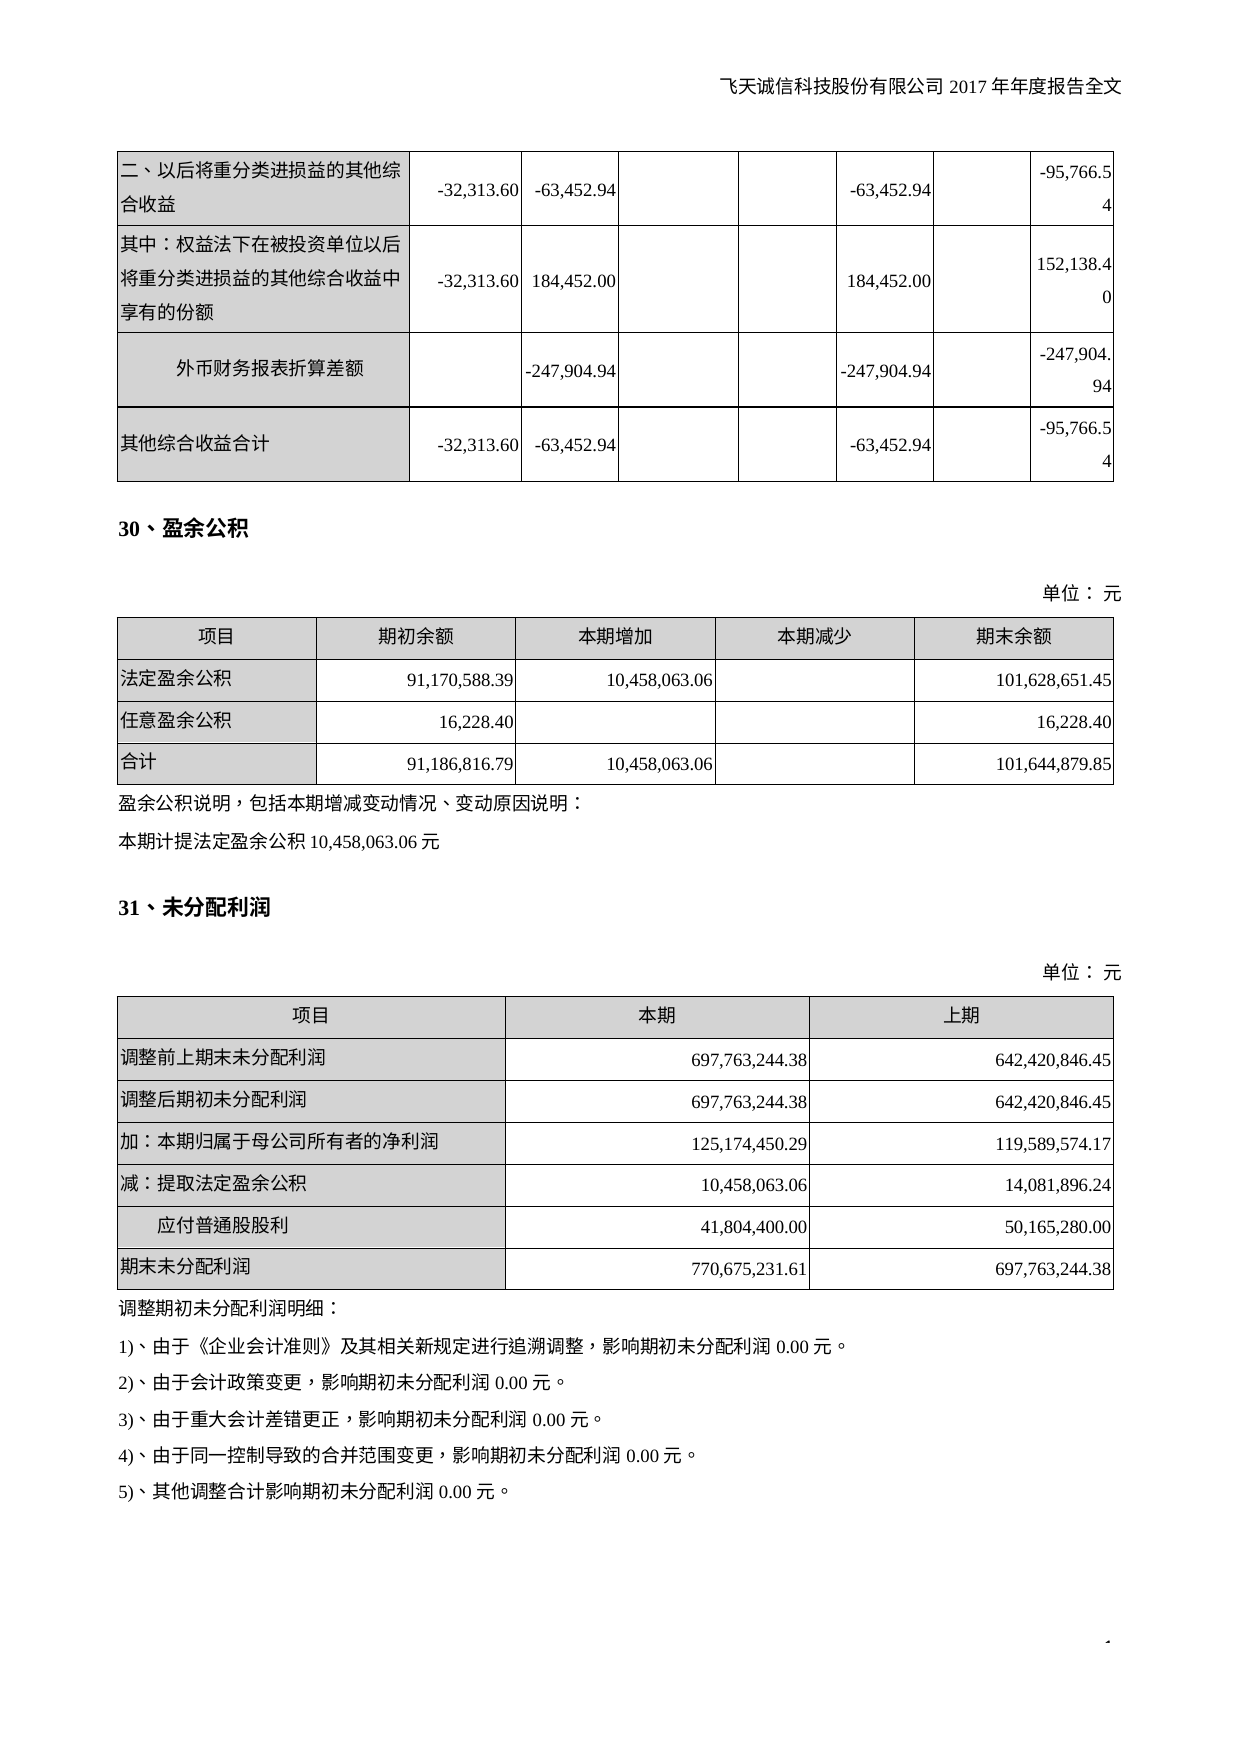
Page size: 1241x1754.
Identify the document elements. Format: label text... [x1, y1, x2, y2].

text 盈余公积说明，包括本期增减变动情况、变动原因说明： 本期计提法定盈余公积10,458,063.06元 [118, 791, 589, 854]
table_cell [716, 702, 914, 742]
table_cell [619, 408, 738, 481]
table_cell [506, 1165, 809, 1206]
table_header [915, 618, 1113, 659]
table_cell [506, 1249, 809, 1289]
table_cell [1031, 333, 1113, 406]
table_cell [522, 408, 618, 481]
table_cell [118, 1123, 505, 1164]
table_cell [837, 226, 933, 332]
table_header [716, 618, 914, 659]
text 1)、由于《企业会计准则》及其相关新规定进行追溯调整，影响期初未分配利润 0.00 元。 [118, 1333, 1138, 1359]
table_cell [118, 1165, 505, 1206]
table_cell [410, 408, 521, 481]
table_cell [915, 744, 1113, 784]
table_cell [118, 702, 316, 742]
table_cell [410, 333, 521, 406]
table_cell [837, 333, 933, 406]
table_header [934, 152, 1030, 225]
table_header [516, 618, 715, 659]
text 3)、由于重大会计差错更正，影响期初未分配利润 0.00 元。 [118, 1406, 1138, 1431]
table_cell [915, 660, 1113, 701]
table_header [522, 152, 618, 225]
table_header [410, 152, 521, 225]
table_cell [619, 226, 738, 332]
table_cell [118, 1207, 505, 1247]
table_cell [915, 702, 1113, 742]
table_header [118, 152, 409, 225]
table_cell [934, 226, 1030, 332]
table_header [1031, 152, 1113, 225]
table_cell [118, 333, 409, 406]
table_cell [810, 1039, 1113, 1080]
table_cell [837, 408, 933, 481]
text 5)、其他调整合计影响期初未分配利润 0.00 元。 [118, 1478, 1138, 1504]
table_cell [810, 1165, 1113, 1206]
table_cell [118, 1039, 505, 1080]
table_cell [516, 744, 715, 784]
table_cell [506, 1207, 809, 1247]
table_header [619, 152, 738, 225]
text 单位： 元 [102, 959, 1122, 985]
text 4)、由于同一控制导致的合并范围变更，影响期初未分配利润 0.00 元。 [118, 1442, 1138, 1467]
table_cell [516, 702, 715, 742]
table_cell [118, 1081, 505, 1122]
text 调整期初未分配利润明细： [118, 1296, 1138, 1321]
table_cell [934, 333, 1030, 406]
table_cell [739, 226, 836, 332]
subtitle 30、盈余公积 [118, 513, 1138, 542]
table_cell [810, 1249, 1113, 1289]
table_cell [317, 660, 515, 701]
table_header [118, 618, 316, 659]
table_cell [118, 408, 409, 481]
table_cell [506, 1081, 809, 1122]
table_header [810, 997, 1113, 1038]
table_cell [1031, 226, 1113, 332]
text 2)、由于会计政策变更，影响期初未分配利润 0.00 元。 [118, 1369, 1138, 1395]
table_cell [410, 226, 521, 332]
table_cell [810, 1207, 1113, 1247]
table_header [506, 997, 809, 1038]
subtitle 31、未分配利润 [118, 892, 1138, 922]
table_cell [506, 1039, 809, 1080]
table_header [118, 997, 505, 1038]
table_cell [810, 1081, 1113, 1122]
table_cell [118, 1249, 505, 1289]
text 单位： 元 [102, 580, 1122, 605]
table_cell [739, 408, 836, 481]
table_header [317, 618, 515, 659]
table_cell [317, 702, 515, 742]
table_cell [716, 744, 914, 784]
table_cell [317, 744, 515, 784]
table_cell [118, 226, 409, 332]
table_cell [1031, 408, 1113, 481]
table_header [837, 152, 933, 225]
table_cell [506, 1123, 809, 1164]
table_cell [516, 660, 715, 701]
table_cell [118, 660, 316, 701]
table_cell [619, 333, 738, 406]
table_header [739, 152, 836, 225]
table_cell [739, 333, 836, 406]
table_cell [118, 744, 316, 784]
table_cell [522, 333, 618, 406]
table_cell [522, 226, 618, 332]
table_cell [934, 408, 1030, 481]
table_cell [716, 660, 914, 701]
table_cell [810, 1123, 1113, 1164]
